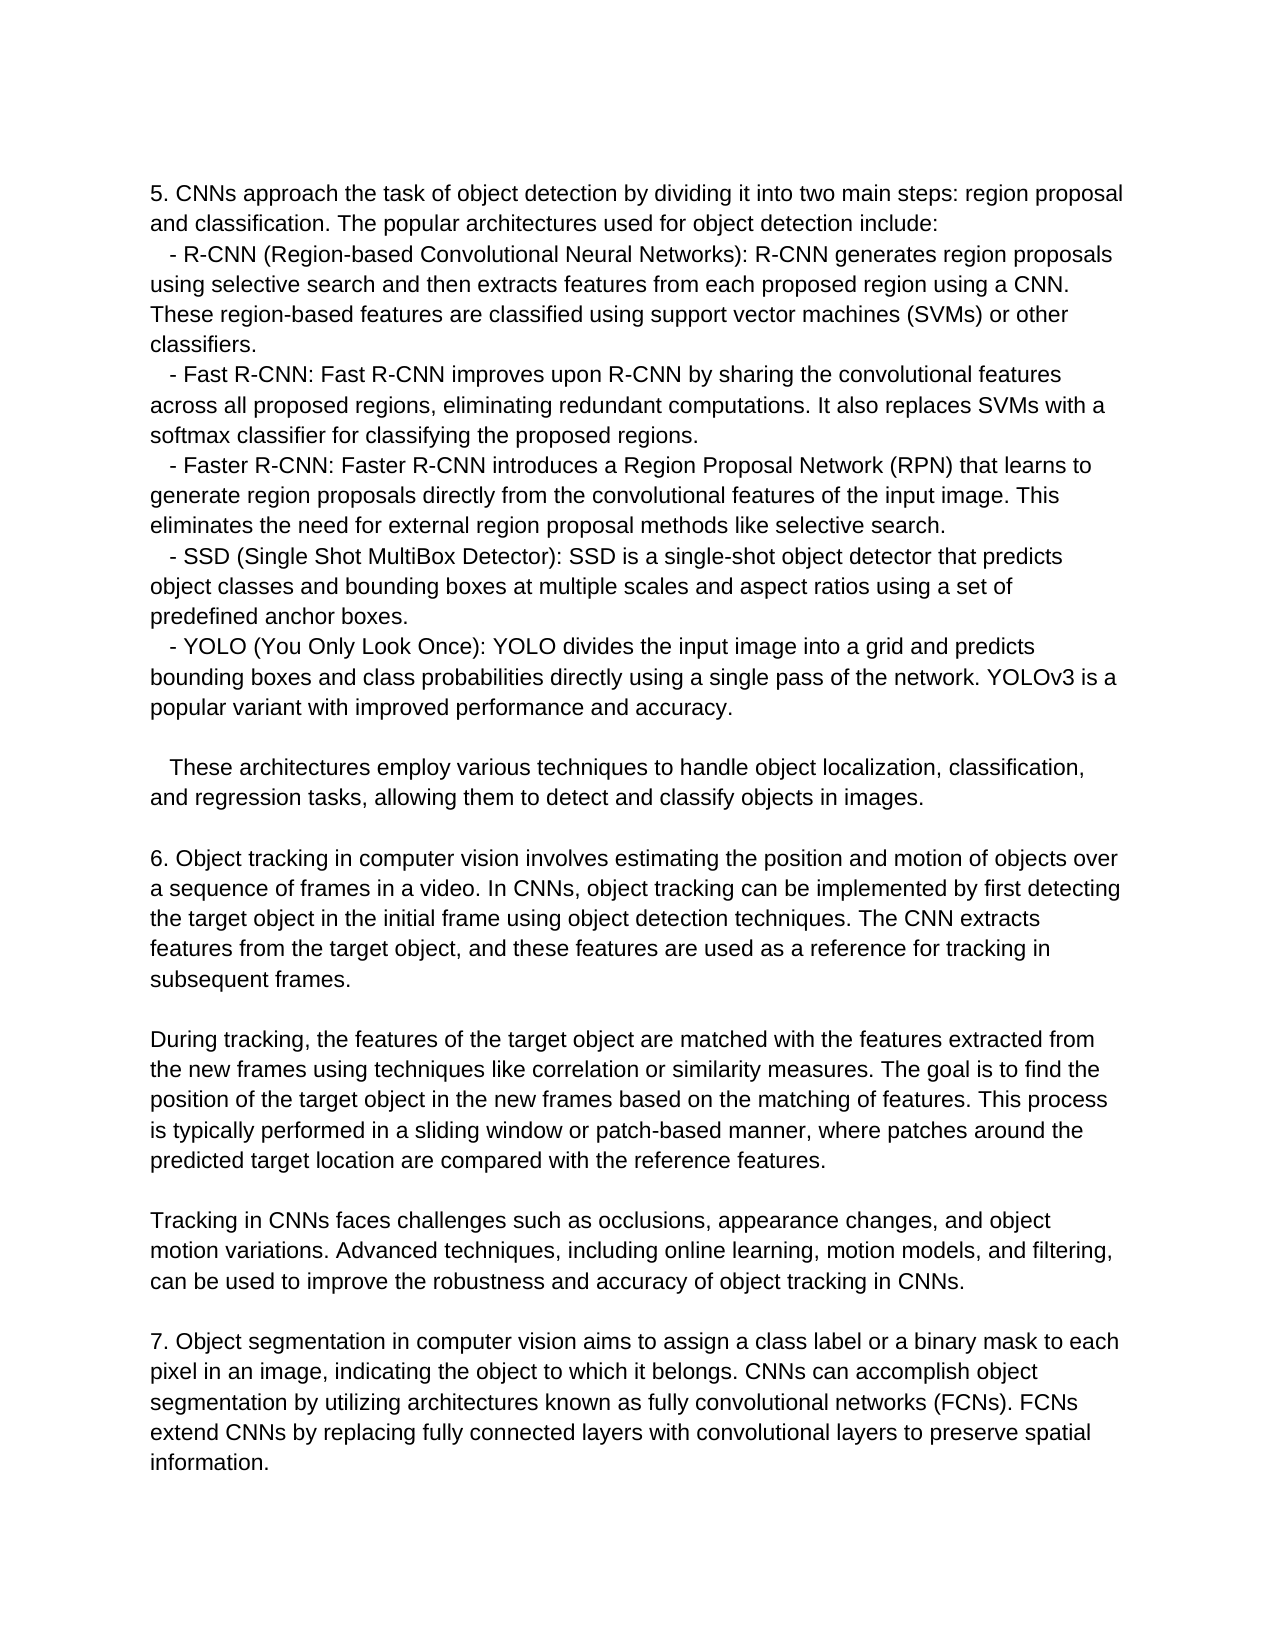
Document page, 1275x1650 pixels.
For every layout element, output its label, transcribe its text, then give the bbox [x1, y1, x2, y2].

text - Faster R-CNN: Faster R-CNN introduces a Region Proposal Network (RPN) that learns to generate region proposals directly from the convolutional features of the input image. This eliminates the need for external region proposal methods like selective search. [150, 452, 1125, 539]
text 5. CNNs approach the task of object detection by dividing it into two main steps: region proposal and classification. The popular architectures used for object detection include: [150, 180, 1125, 237]
text During tracking, the features of the target object are matched with the features extracted from the new frames using techniques like correlation or similarity measures. The goal is to find the position of the target object in the new frames based on the matching of features. This process is typically performed in a sliding window or patch-based manner, where patches around the predicted target location are compared with the reference features. [150, 1026, 1125, 1173]
text - SSD (Single Shot MultiBox Detector): SSD is a single-shot object detector that predicts object classes and bounding boxes at multiple scales and aspect ratios using a set of predefined anchor boxes. [150, 543, 1125, 629]
text 7. Object segmentation in computer vision aims to assign a class label or a binary mask to each pixel in an image, indicating the object to which it belongs. CNNs can accomplish object segmentation by utilizing architectures known as fully convolutional networks (FCNs). FCNs extend CNNs by replacing fully connected layers with convolutional layers to preserve spatial information. [150, 1328, 1125, 1475]
text These architectures employ various techniques to handle object localization, classification, and regression tasks, allowing them to detect and classify objects in images. [150, 754, 1125, 811]
text Tracking in CNNs faces challenges such as occlusions, appearance changes, and object motion variations. Advanced techniques, including online learning, motion models, and filtering, can be used to improve the robustness and accuracy of object tracking in CNNs. [150, 1207, 1125, 1294]
text - R-CNN (Region-based Convolutional Neural Networks): R-CNN generates region proposals using selective search and then extracts features from each proposed region using a CNN. These region-based features are classified using support vector machines (SVMs) or other classifiers. [150, 241, 1125, 358]
text - Fast R-CNN: Fast R-CNN improves upon R-CNN by sharing the convolutional features across all proposed regions, eliminating redundant computations. It also replaces SVMs with a softmax classifier for classifying the proposed regions. [150, 361, 1125, 448]
text 6. Object tracking in computer vision involves estimating the position and motion of objects over a sequence of frames in a video. In CNNs, object tracking can be implemented by first detecting the target object in the initial frame using object detection techniques. The CNN extracts features from the target object, and these features are used as a reference for tracking in subsequent frames. [150, 845, 1125, 992]
text - YOLO (You Only Look Once): YOLO divides the input image into a grid and predicts bounding boxes and class probabilities directly using a single pass of the network. YOLOv3 is a popular variant with improved performance and accuracy. [150, 633, 1125, 720]
